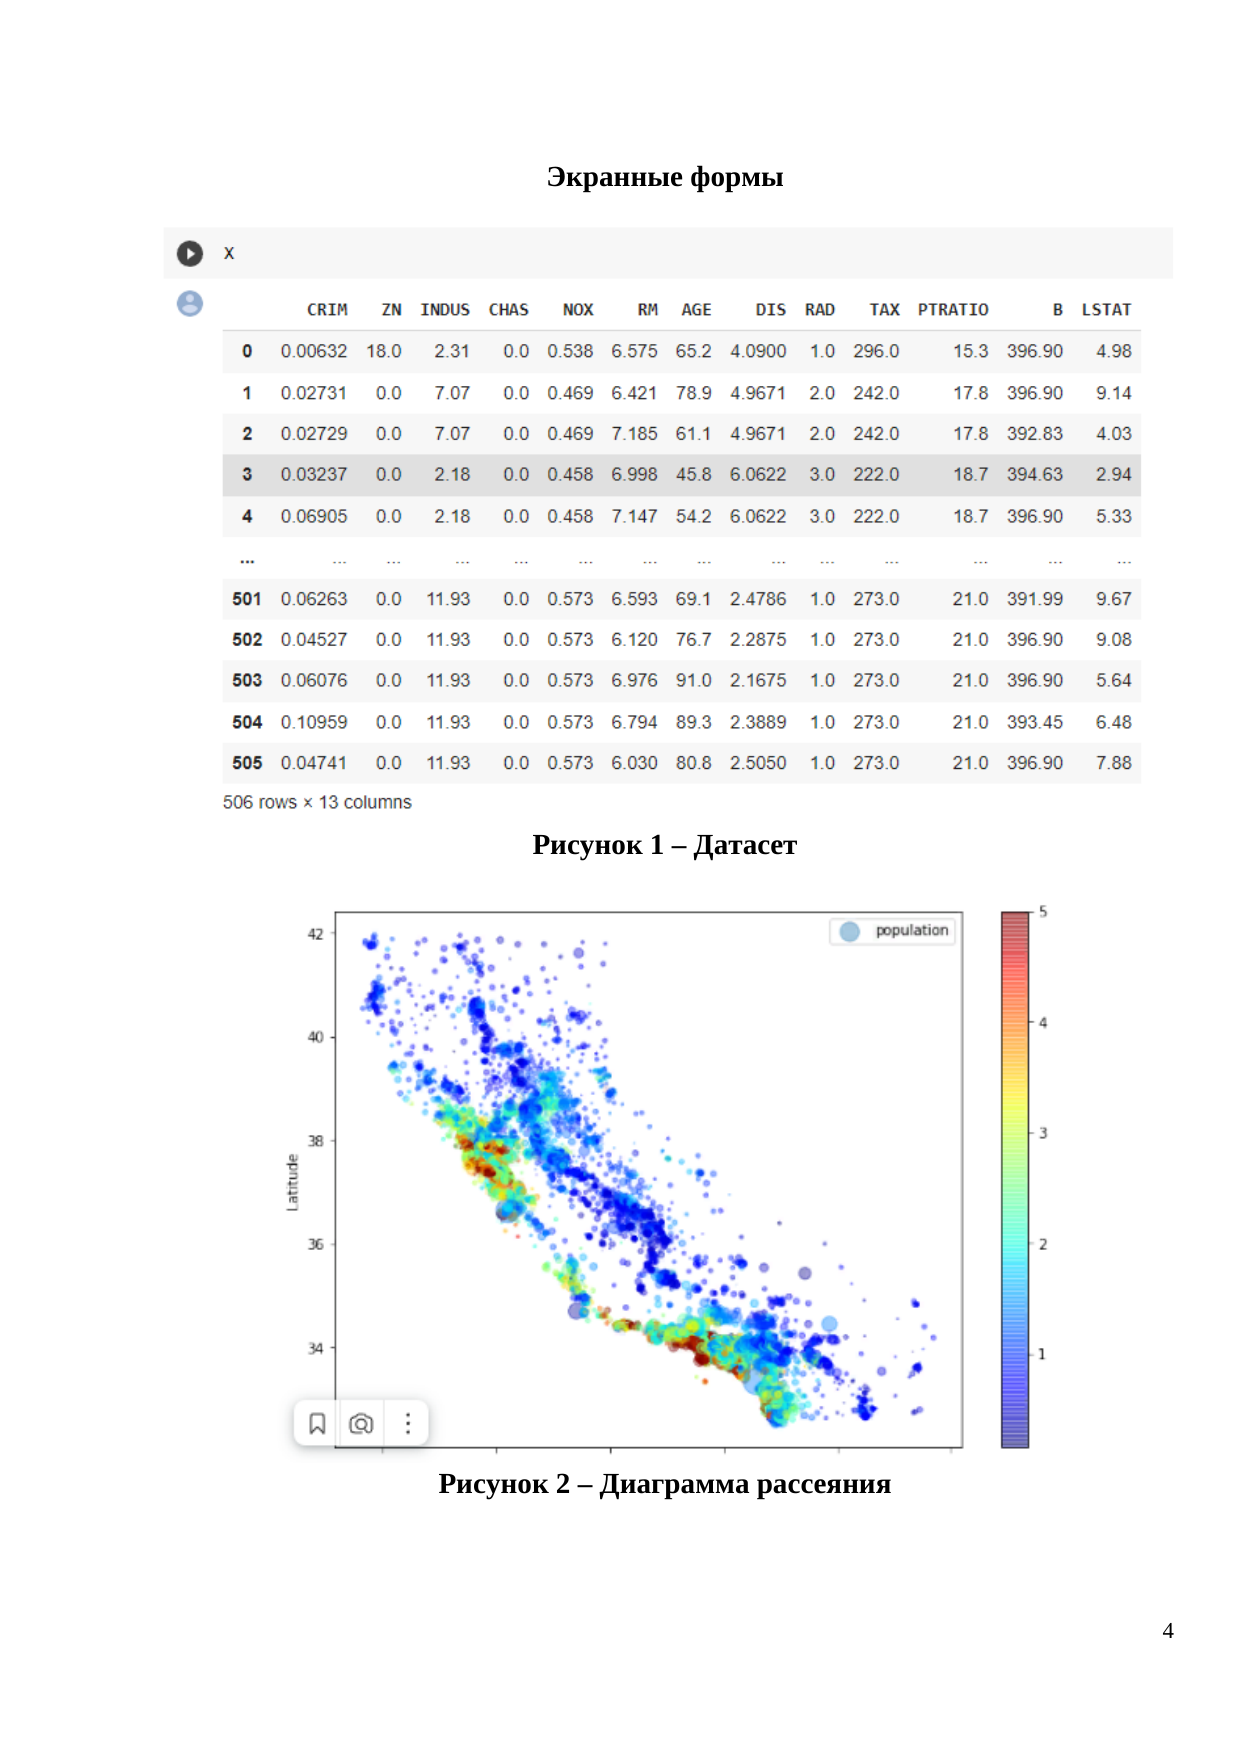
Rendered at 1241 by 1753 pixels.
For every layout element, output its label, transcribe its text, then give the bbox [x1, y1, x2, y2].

text Рисунок 1 – Датасет [156, 827, 1173, 861]
text Рисунок 2 – Диаграмма рассеяния [156, 1466, 1173, 1499]
picture [277, 894, 1053, 1466]
text Экранные формы [156, 159, 1173, 192]
picture [156, 225, 1174, 827]
